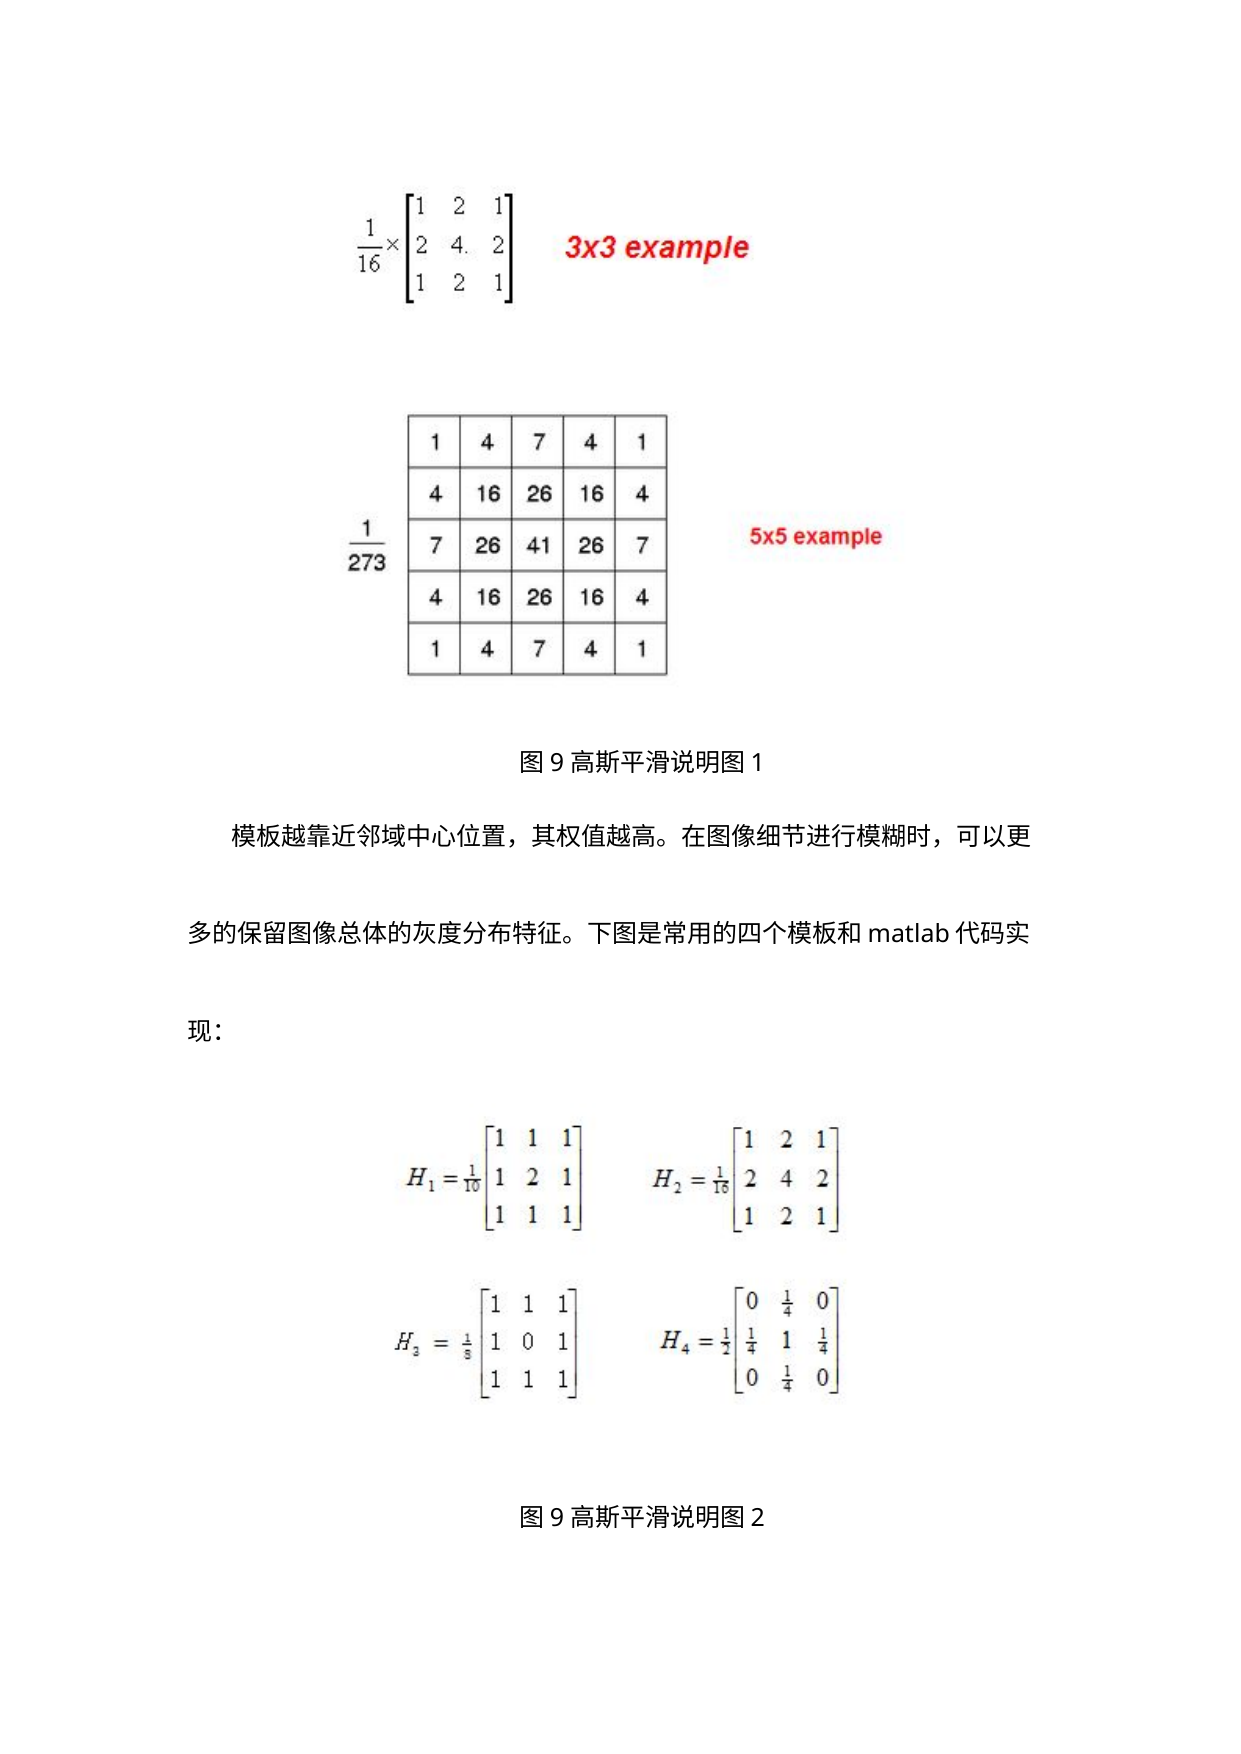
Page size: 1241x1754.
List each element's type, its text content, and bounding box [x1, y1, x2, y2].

picture [328, 162, 912, 706]
text 图9 高斯平滑说明图2 [187, 1483, 1053, 1548]
picture [371, 1080, 870, 1444]
text 图9 高斯平滑说明图1 [187, 728, 1053, 793]
text 模板越靠近邻域中心位置，其权值越高。在图像细节进行模糊时，可以更多的保留图像总体的灰度分布特征。下图是常用的四个模板和matlab代码实现： [187, 802, 1053, 1062]
